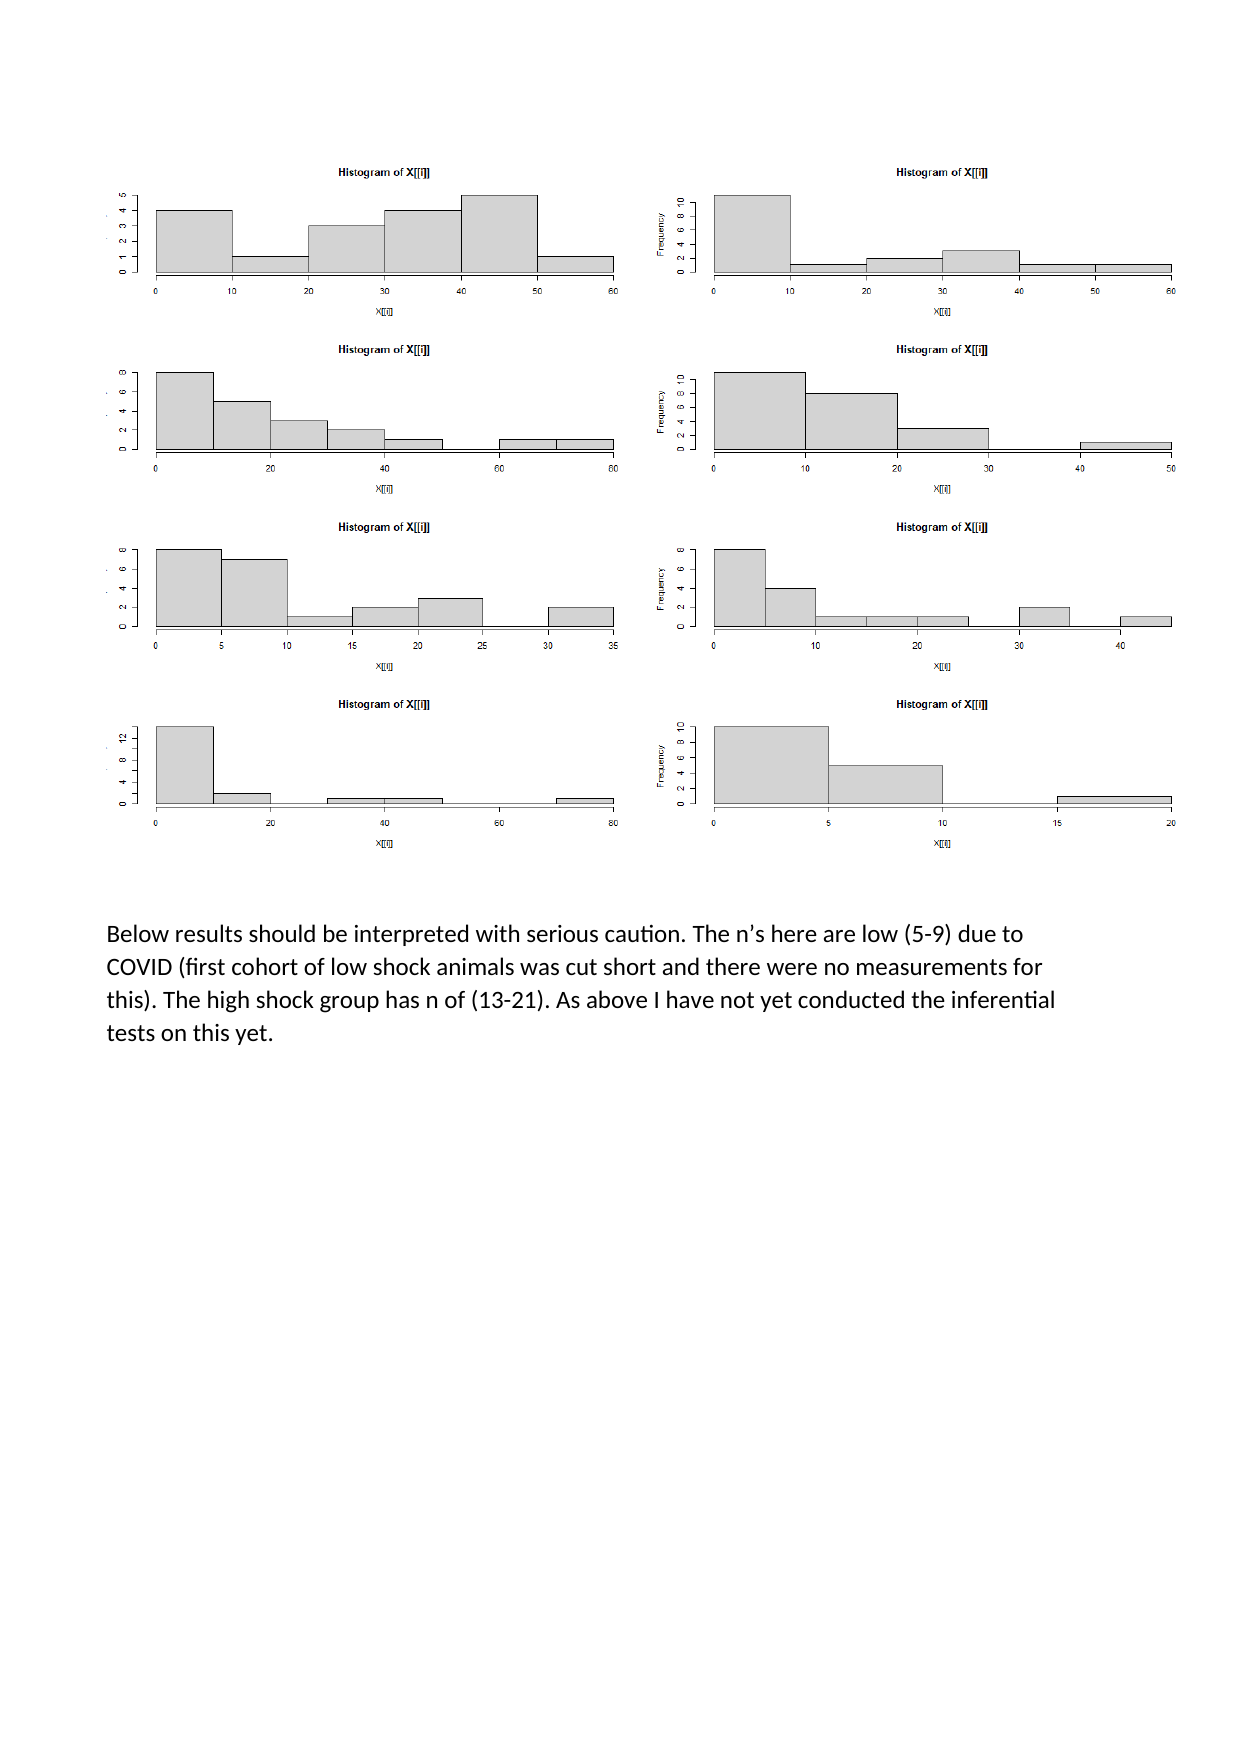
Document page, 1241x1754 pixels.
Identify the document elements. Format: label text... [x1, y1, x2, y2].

picture [106, 150, 1196, 850]
text Below results should be interpreted with serious caution. The n’s here are low (5-9) due to COVID (first cohort of low shock animals was cut short and there were no measurements for this). The high shock group has n of (13-21). As above I have not yet conducted the inferential tests on this yet. [106, 918, 1090, 1048]
